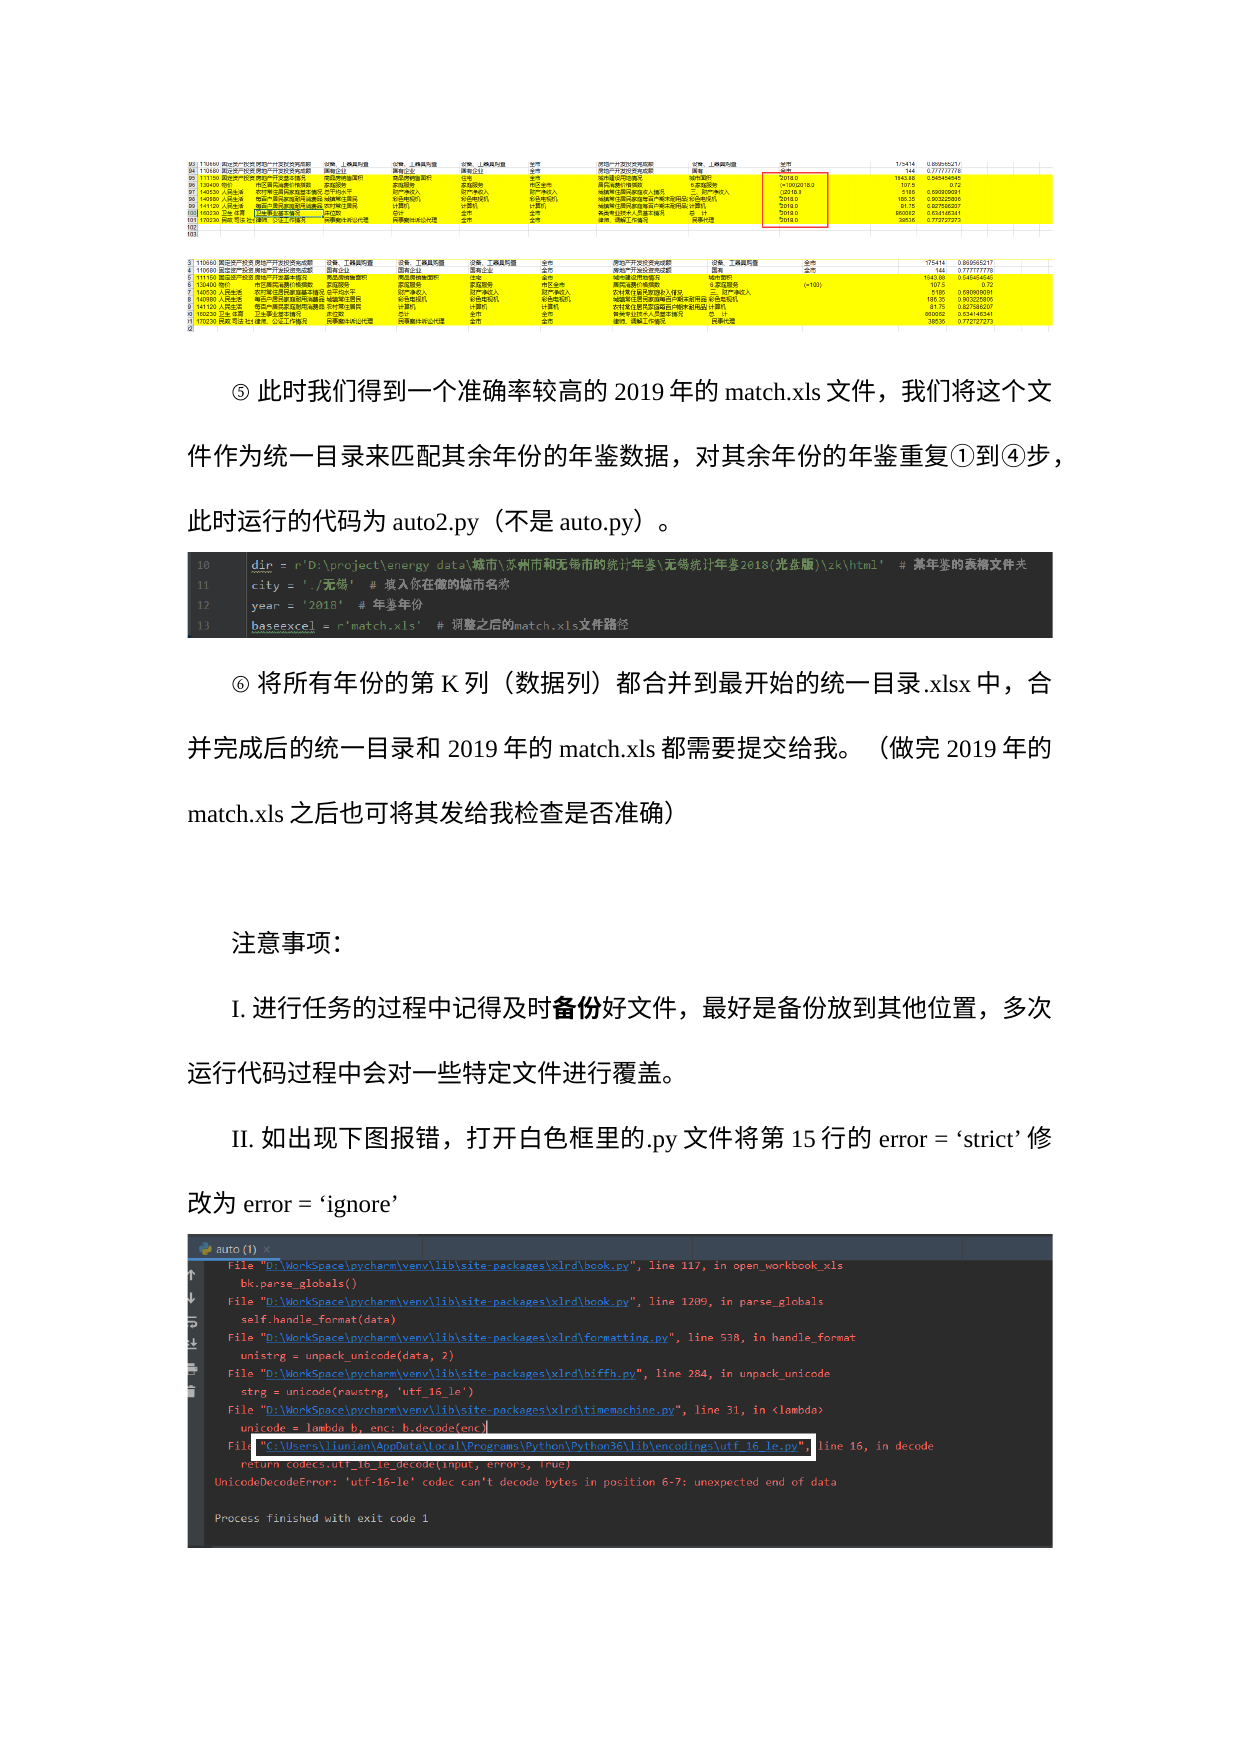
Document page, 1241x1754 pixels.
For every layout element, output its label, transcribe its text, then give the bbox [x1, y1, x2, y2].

text ⑤ 此时我们得到一个准确率较高的2019年的match.xls文件，我们将这个文件作为统一目录来匹配其余年份的年鉴数据，对其余年份的年鉴重复①到④步，此时运行的代码为auto2.py（不是auto.py）。 [187, 357, 1053, 552]
picture [187, 552, 1053, 638]
text 注意事项： [187, 909, 1053, 974]
text I. 进行任务的过程中记得及时备份好文件，最好是备份放到其他位置，多次运行代码过程中会对一些特定文件进行覆盖。 [187, 974, 1053, 1104]
text II. 如出现下图报错，打开白色框里的.py文件将第15行的 error = ‘strict’ 修改为 error = ‘ignore’ [187, 1104, 1053, 1234]
picture [187, 162, 1053, 237]
text ⑥ 将所有年份的第K列（数据列）都合并到最开始的统一目录.xlsx中，合并完成后的统一目录和2019年的match.xls都需要提交给我。（做完2019年的match.xls之后也可将其发给我检查是否准确） [187, 649, 1053, 844]
picture [187, 1234, 1053, 1548]
picture [187, 259, 1053, 332]
